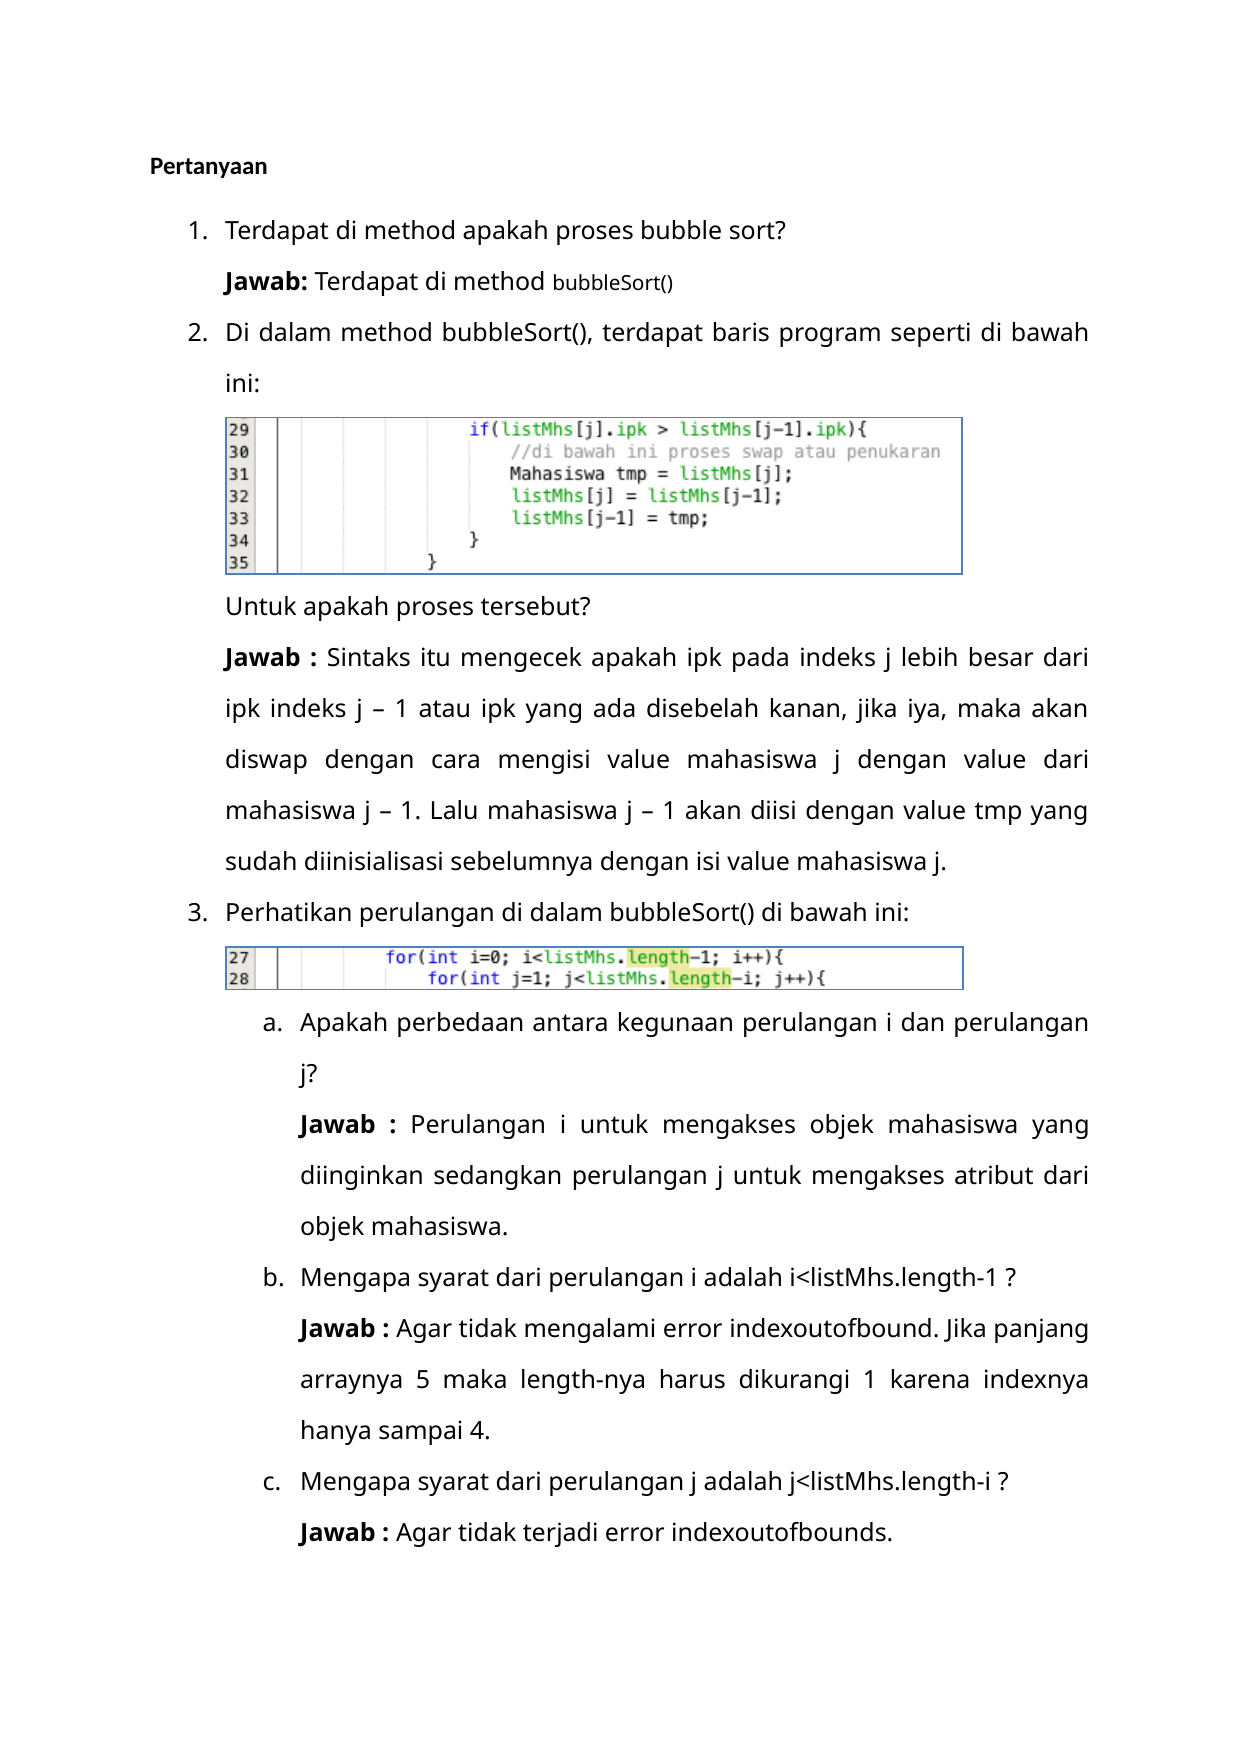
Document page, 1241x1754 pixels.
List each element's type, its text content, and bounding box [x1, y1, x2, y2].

list Mengapa syarat dari perulangan j adalah j<listMhs.length-i ? [262, 1464, 1090, 1498]
picture [227, 948, 962, 989]
list Jawab : Perulangan i untuk mengakses objek mahasiswa yang diinginkan sedangkan perulangan j untuk mengakses atribut dari objek mahasiswa. [300, 1106, 1090, 1243]
list Apakah perbedaan antara kegunaan perulangan i dan perulangan j? [262, 1004, 1090, 1089]
list Mengapa syarat dari perulangan i adalah i<listMhs.length-1 ? [262, 1259, 1090, 1294]
picture [227, 418, 961, 573]
text Pertanyaan [150, 150, 1090, 181]
list Jawab: Terdapat di method bubbleSort() [225, 263, 1090, 297]
list Di dalam method bubbleSort(), terdapat baris program seperti di bawah ini: [187, 314, 1090, 399]
list Jawab : Agar tidak mengalami error indexoutofbound. Jika panjang arraynya 5 maka length-nya harus dikurangi 1 karena indexnya hanya sampai 4. [300, 1311, 1090, 1447]
list Jawab : Agar tidak terjadi error indexoutofbounds. [300, 1515, 1090, 1549]
list Jawab : Sintaks itu mengecek apakah ipk pada indeks j lebih besar dari ipk indeks j – 1 atau ipk yang ada disebelah kanan, jika iya, maka akan diswap dengan cara mengisi value mahasiswa j dengan value dari mahasiswa j – 1. Lalu mahasiswa j – 1 akan diisi dengan value tmp yang sudah diinisialisasi sebelumnya dengan isi value mahasiswa j. [225, 640, 1090, 878]
list Untuk apakah proses tersebut? [225, 589, 1090, 623]
list Perhatikan perulangan di dalam bubbleSort() di bawah ini: [187, 895, 1090, 929]
list Terdapat di method apakah proses bubble sort? [187, 212, 1090, 246]
